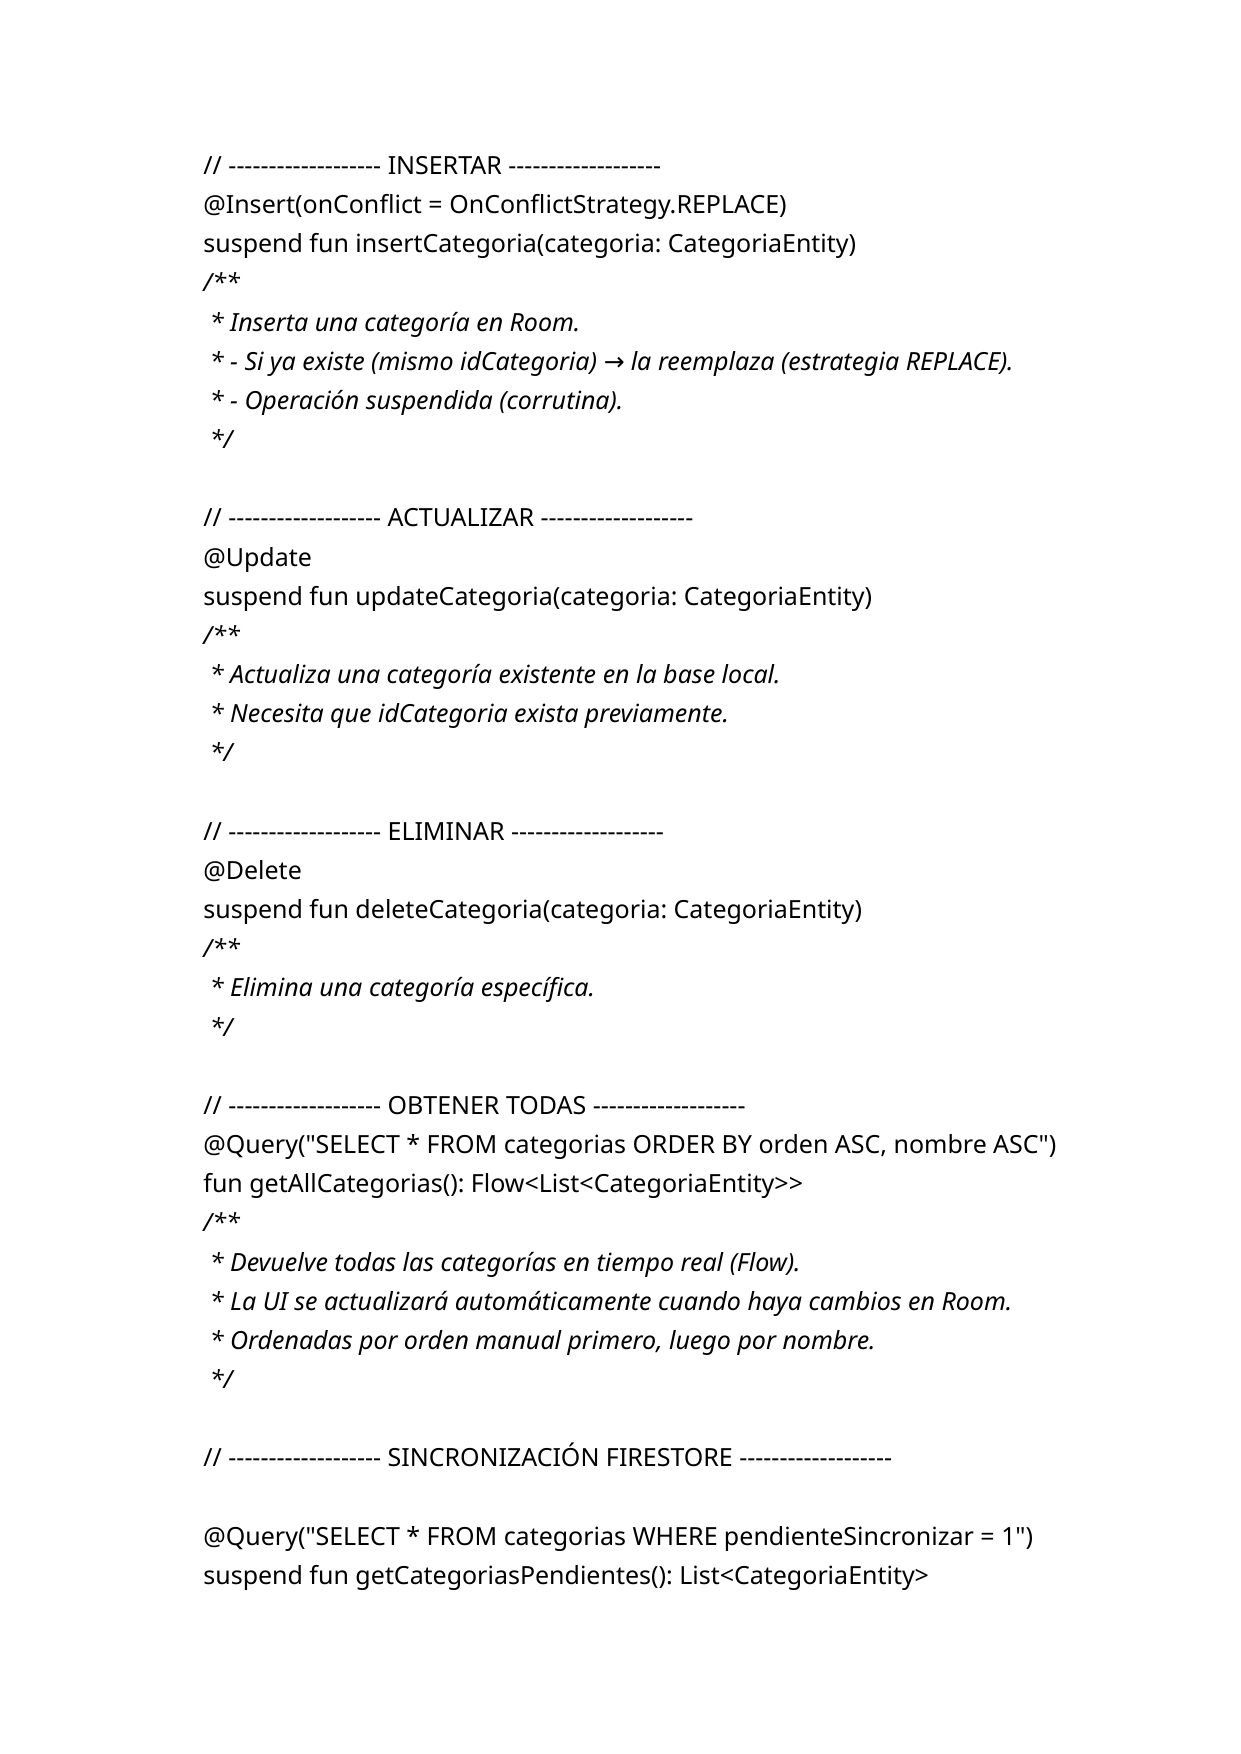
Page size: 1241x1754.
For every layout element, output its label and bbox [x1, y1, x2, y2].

text [177, 148, 1063, 1592]
